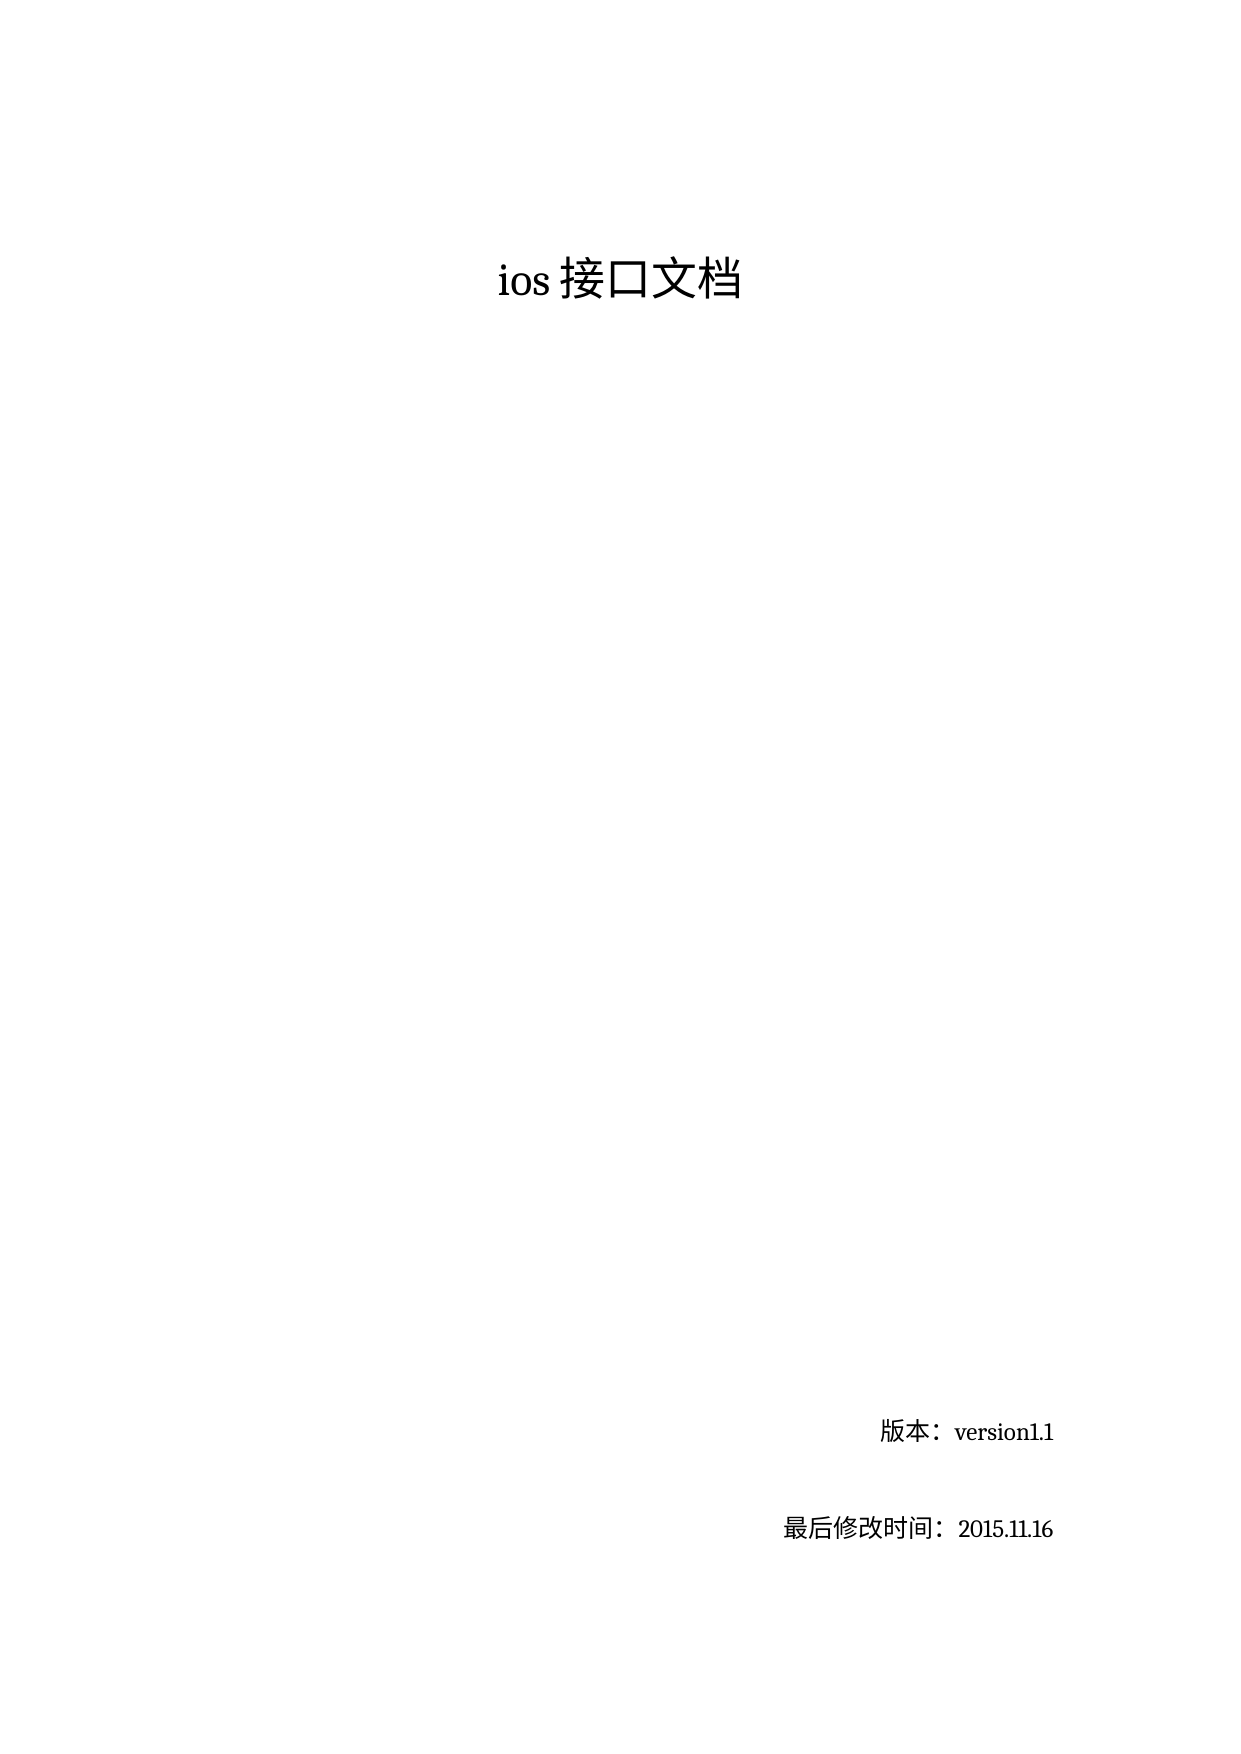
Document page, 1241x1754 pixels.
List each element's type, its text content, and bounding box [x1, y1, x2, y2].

text ios接口文档 [187, 227, 1053, 324]
text 最后修改时间：2015.11.16 [712, 1494, 1053, 1559]
text 版本：version1.1 [712, 1397, 1053, 1462]
